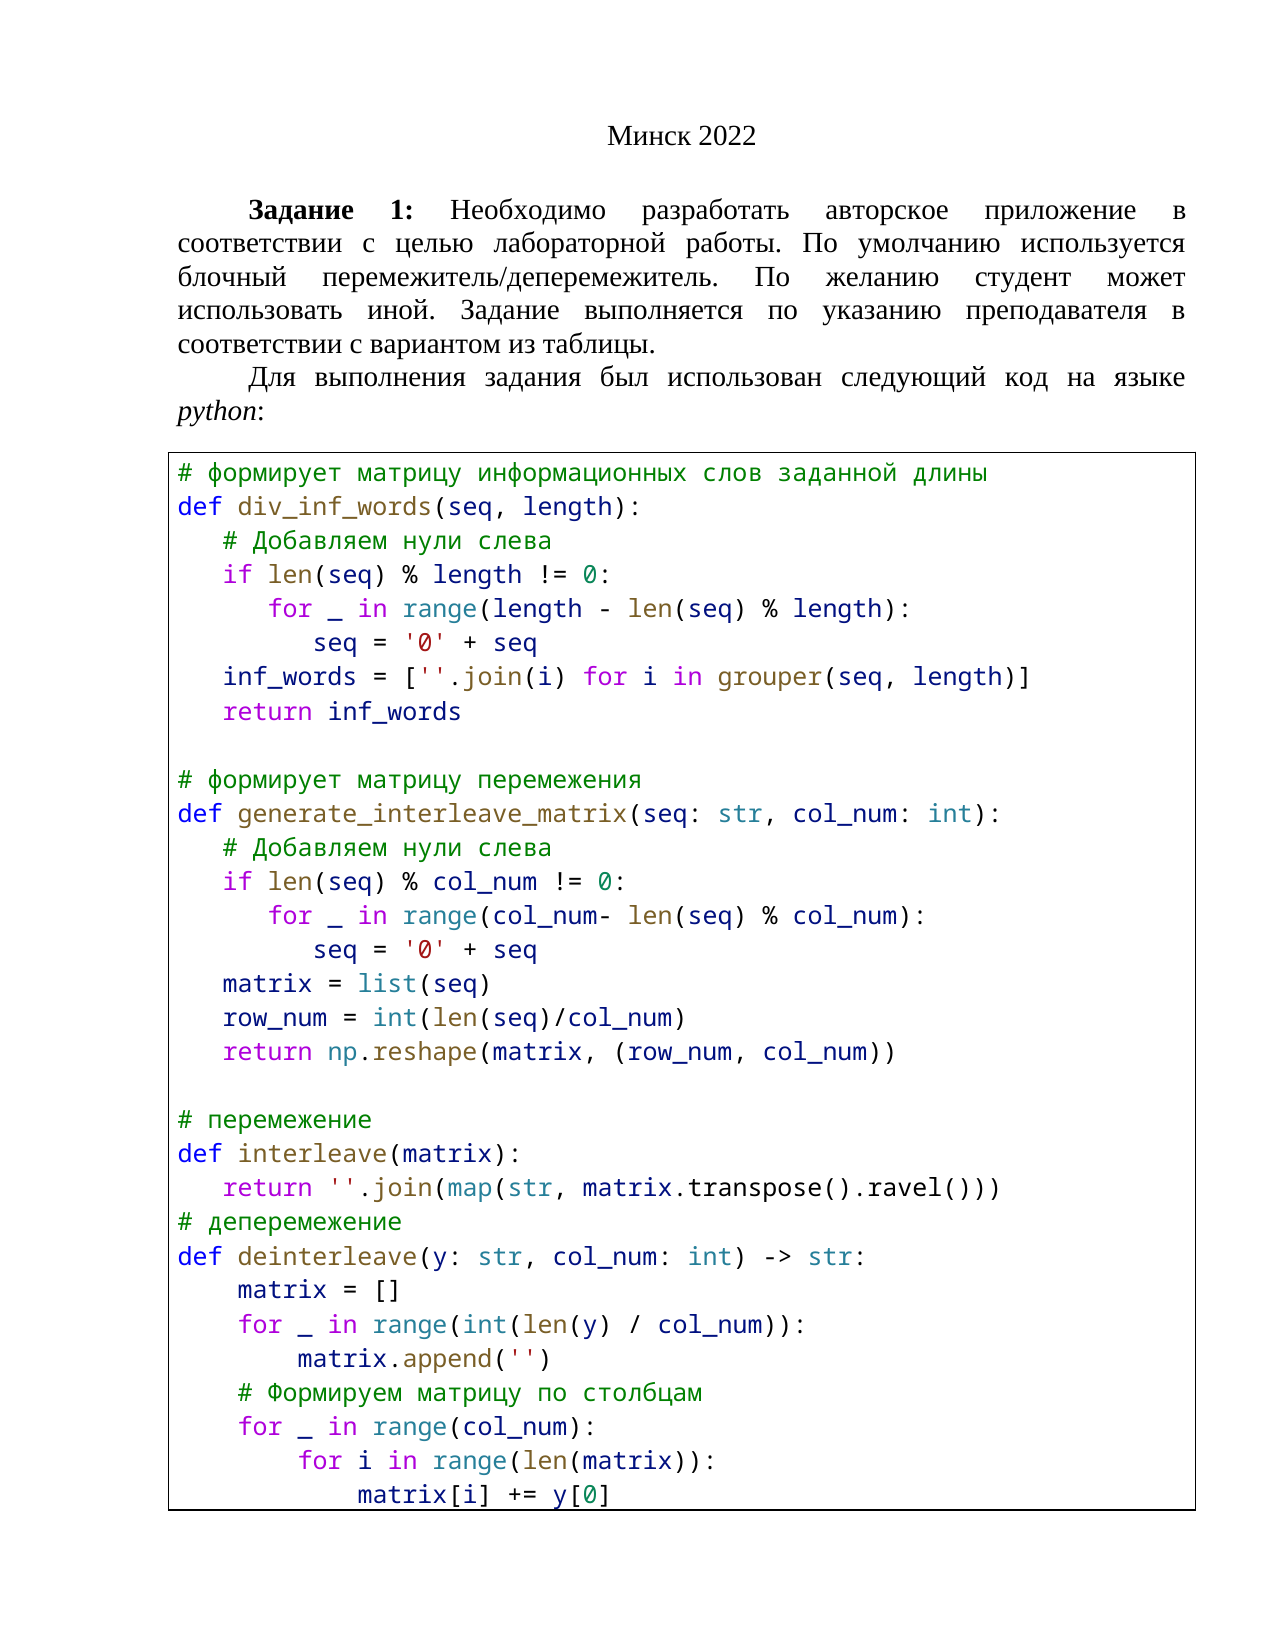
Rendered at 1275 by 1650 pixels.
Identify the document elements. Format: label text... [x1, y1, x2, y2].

text if len(seq) % col_num != 0: [177, 863, 1186, 897]
text inf_words = [''.join(i) for i in grouper(seq, length)] [177, 659, 1186, 693]
text def generate_interleave_matrix(seq: str, col_num: int): [177, 795, 1186, 829]
text Минск 2022 [177, 118, 1186, 152]
text Задание 1: Необходимо разработать авторское приложение в соответствии с целью лабораторной работы. По умолчанию используется блочный перемежитель/деперемежитель. По желанию студент может использовать иной. Задание выполняется по указанию преподавателя в соответствии с вариантом из таблицы. [177, 192, 1186, 359]
text seq = '0' + seq [177, 932, 1186, 966]
text return inf_words [177, 693, 1186, 727]
text # деперемежение [177, 1204, 1186, 1238]
text seq = '0' + seq [177, 625, 1186, 659]
text if len(seq) % length != 0: [177, 557, 1186, 591]
text for _ in range(length - len(seq) % length): [177, 591, 1186, 625]
text # Формируем матрицу по столбцам [177, 1374, 1186, 1408]
text for i in range(len(matrix)): [177, 1442, 1186, 1477]
text def deinterleave(y: str, col_num: int) -> str: [177, 1238, 1186, 1272]
text for _ in range(col_num): [177, 1408, 1186, 1442]
text Для выполнения задания был использован следующий код на языке python: [177, 359, 1186, 427]
text matrix.append('') [177, 1340, 1186, 1374]
text return ''.join(map(str, matrix.transpose().ravel())) [177, 1170, 1186, 1204]
text matrix = list(seq) [177, 966, 1186, 1000]
text # Добавляем нули слева [177, 829, 1186, 863]
text def interleave(matrix): [177, 1136, 1186, 1170]
text # формирует матрицу перемежения [177, 761, 1186, 795]
text for _ in range(col_num- len(seq) % col_num): [177, 897, 1186, 932]
text return np.reshape(matrix, (row_num, col_num)) [177, 1034, 1186, 1068]
text for _ in range(int(len(y) / col_num)): [177, 1306, 1186, 1340]
text def div_inf_words(seq, length): [177, 489, 1186, 523]
text # перемежение [177, 1102, 1186, 1136]
text matrix = [] [177, 1272, 1186, 1306]
text matrix[i] += y[0] [177, 1477, 1186, 1509]
text row_num = int(len(seq)/col_num) [177, 1000, 1186, 1034]
text # Добавляем нули слева [177, 523, 1186, 557]
text # формирует матрицу информационных слов заданной длины [169, 453, 1195, 489]
